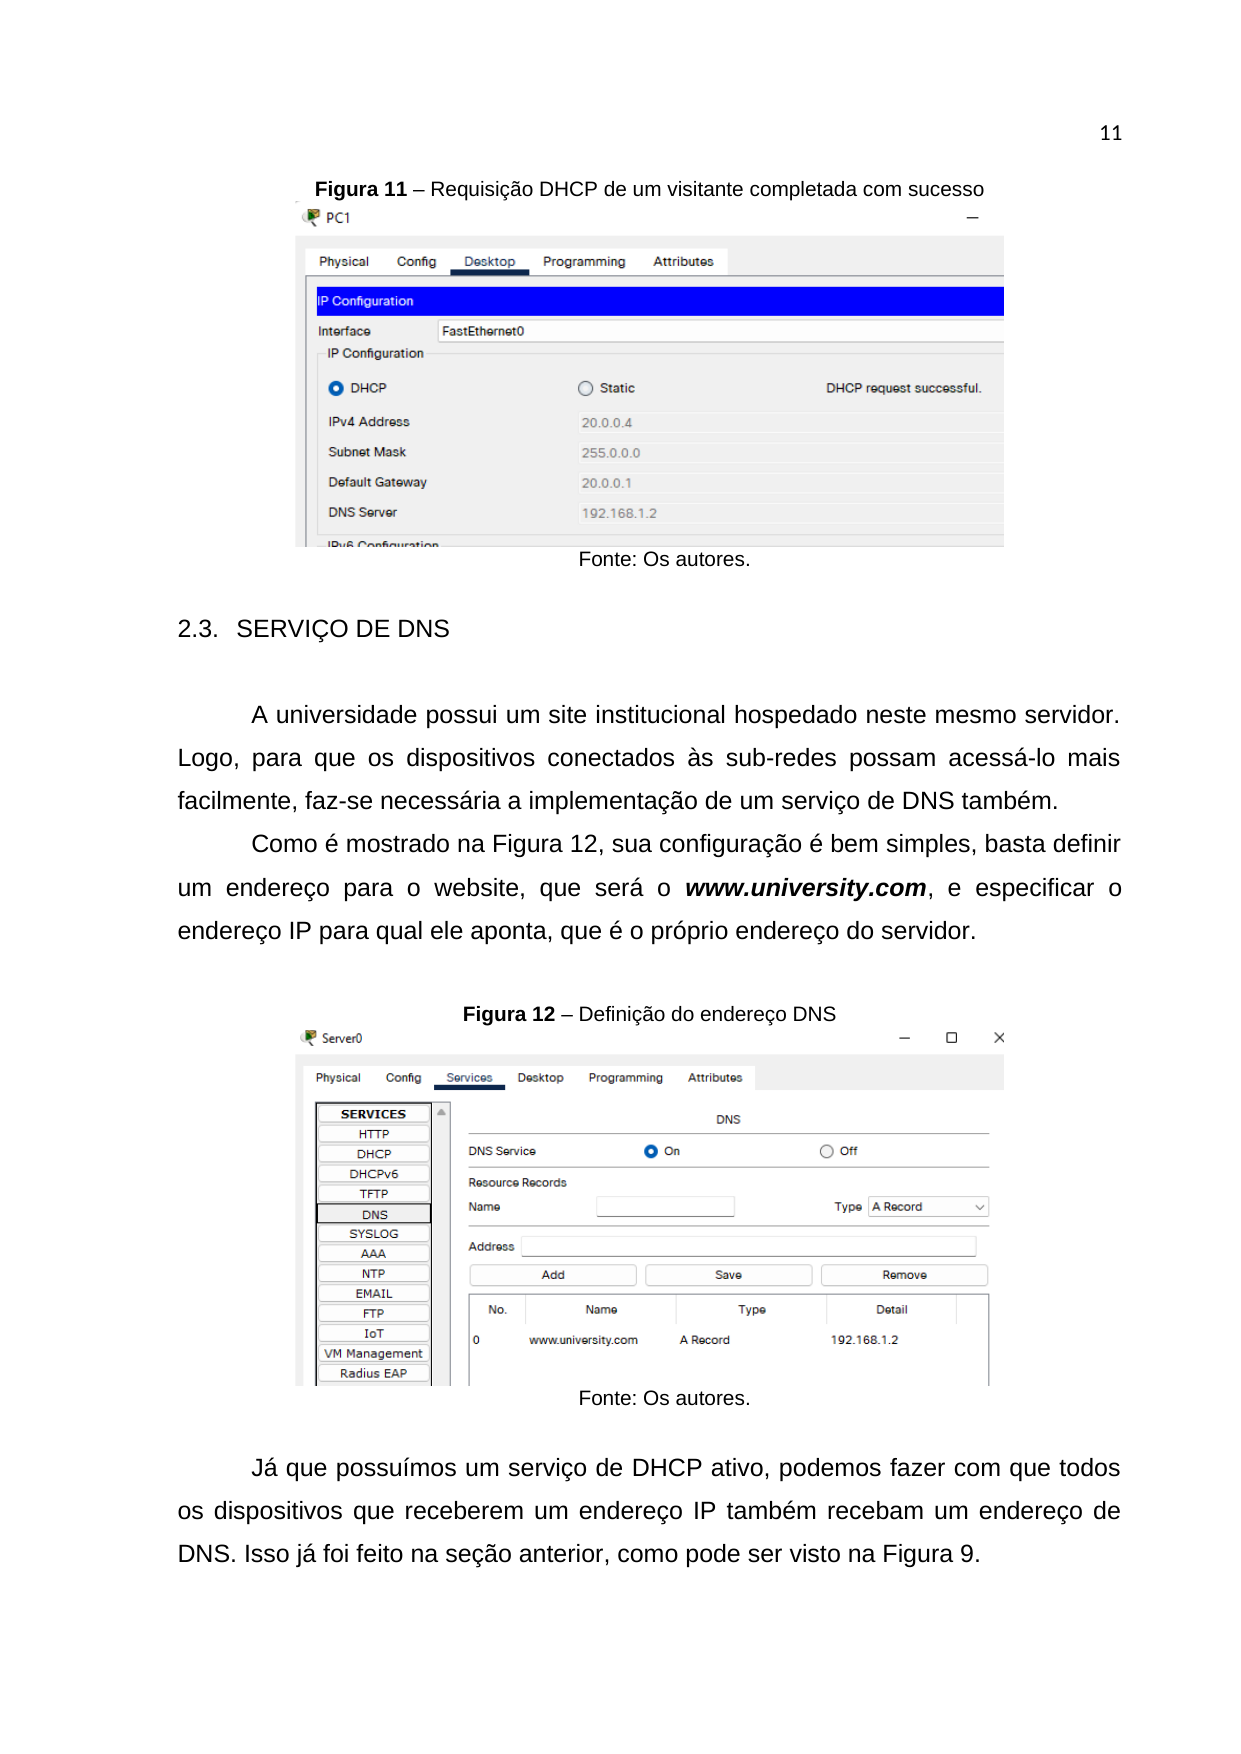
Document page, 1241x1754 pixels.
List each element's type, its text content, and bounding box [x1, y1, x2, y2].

text Como é mostrado na Figura 12, sua configuração é bem simples, basta definir um endereço para o website, que será o www.university.com, e especificar o endereço IP para qual ele aponta, que é o próprio endereço do servidor. [177, 829, 1122, 944]
picture [295, 1026, 1004, 1386]
text Figura 11 – Requisição DHCP de um visitante completada com sucesso [177, 177, 1122, 201]
list Fonte: Os autores. [207, 547, 1122, 571]
list SERVIÇO DE DNS [177, 614, 1122, 643]
text A universidade possui um site institucional hospedado neste mesmo servidor. Logo, para que os dispositivos conectados às sub-redes possam acessá-lo mais facilmente, faz-se necessária a implementação de um serviço de DNS também. [177, 700, 1122, 815]
text Figura 12 – Definição do endereço DNS [177, 1002, 1122, 1026]
picture [295, 201, 1004, 547]
list Fonte: Os autores. [207, 1385, 1122, 1409]
text Já que possuímos um serviço de DHCP ativo, podemos fazer com que todos os dispositivos que receberem um endereço IP também recebam um endereço de DNS. Isso já foi feito na seção anterior, como pode ser visto na Figura 9. [177, 1452, 1122, 1567]
